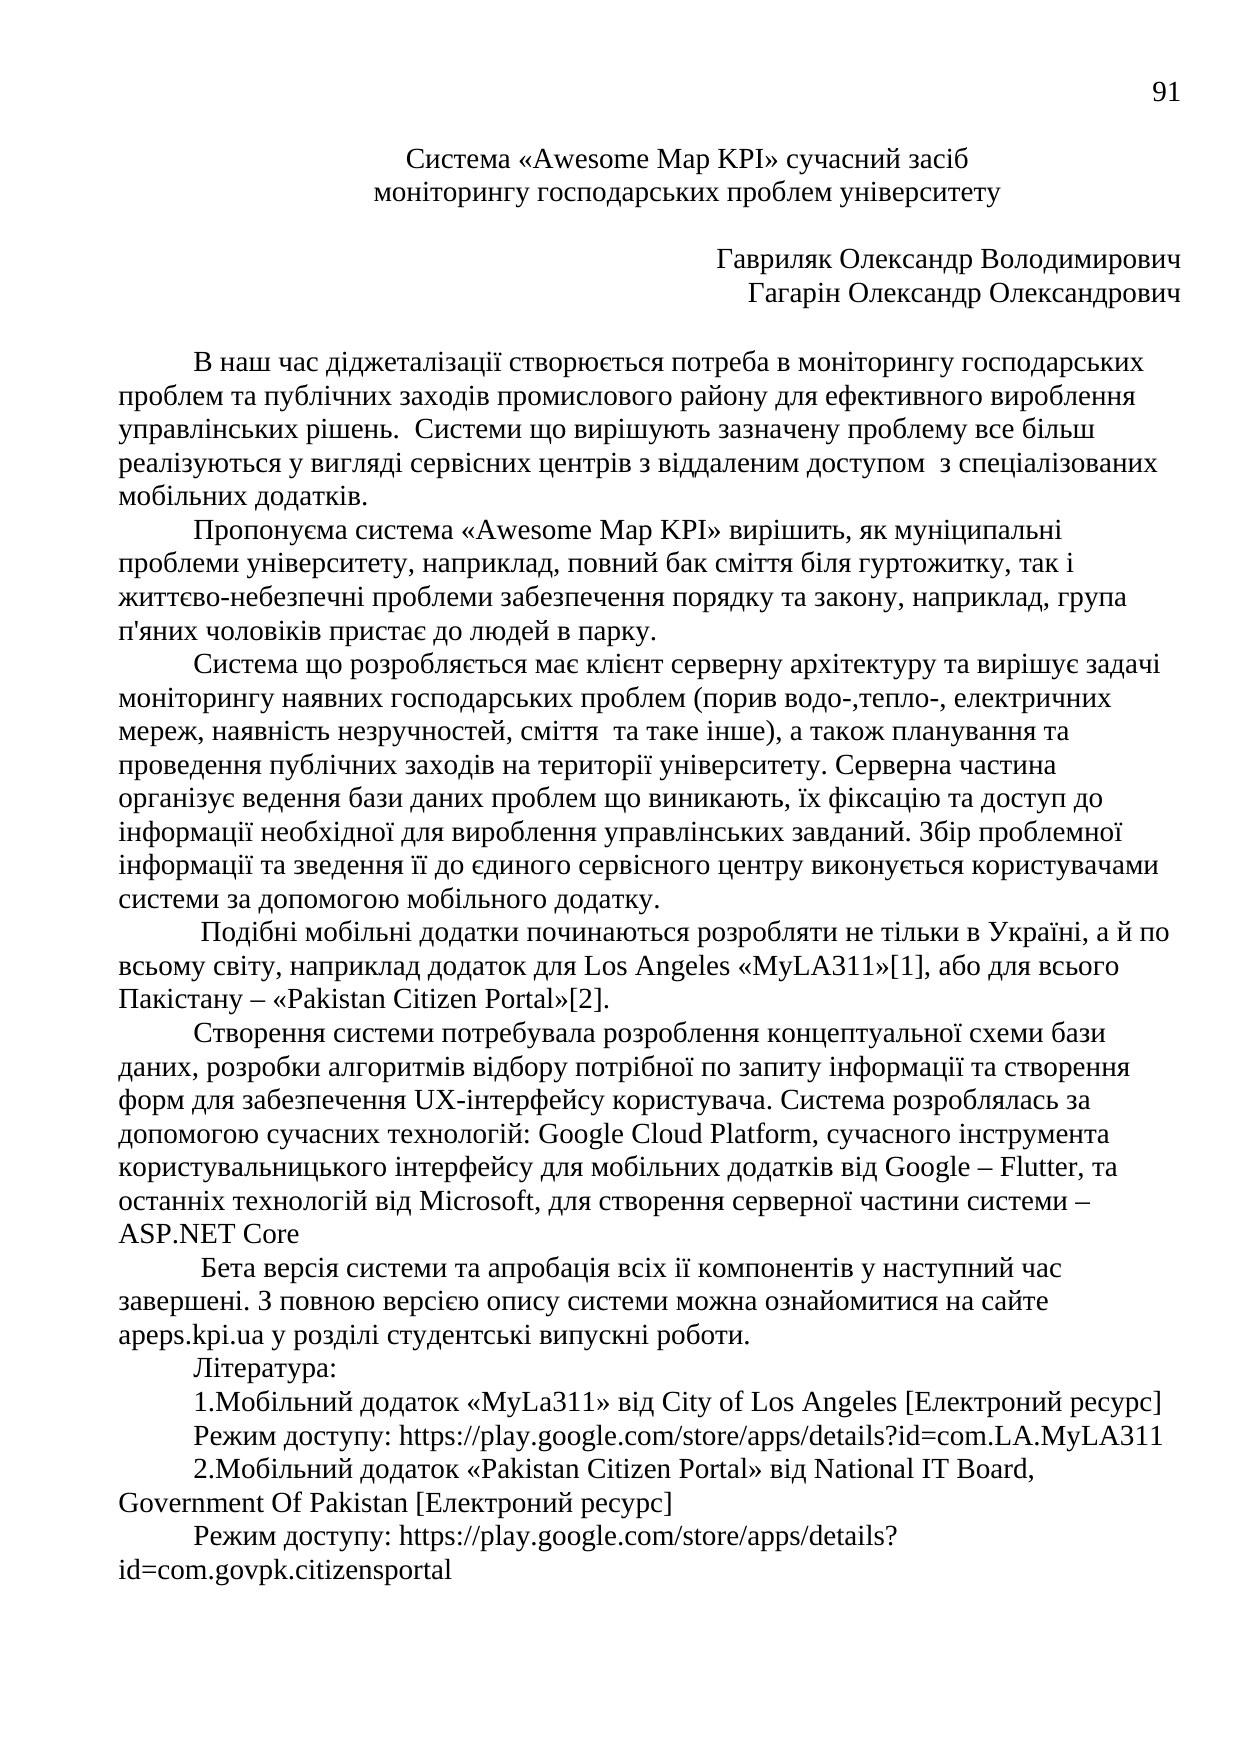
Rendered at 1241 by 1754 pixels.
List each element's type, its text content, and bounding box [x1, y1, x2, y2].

text моніторингу господарських проблем університету [118, 174, 1181, 208]
text Бета версія системи та апробація всіх ії компонентів у наступний час завершені. З повною версією опису системи можна ознайомитися на сайте apeps.kpi.ua у розділі студентські випускні роботи. [118, 1250, 1181, 1351]
text 2.Мобільний додаток «Pakistan Citizen Portal» від National IT Board, Government Of Pakistan [Електроний ресурс] [118, 1451, 1181, 1518]
text Система що розробляється має клієнт серверну архітектуру та вирішує задачі моніторингу наявних господарських проблем (порив водо-,тепло-, електричних мереж, наявність незручностей, сміття та таке інше), а також планування та проведення публічних заходів на території університету. Серверна частина організує ведення бази даних проблем що виникають, їх фіксацію та доступ до інформації необхідної для вироблення управлінських завданий. Збір проблемної інформації та зведення її до єдиного сервісного центру виконується користувачами системи за допомогою мобільного додатку. [118, 646, 1181, 914]
text Режим доступу: https://play.google.com/store/apps/details?id=com.govpk.citizensportal [118, 1518, 1181, 1585]
text Створення системи потребувала розроблення концептуальної схеми бази даних, розробки алгоритмів відбору потрібної по запиту інформації та створення форм для забезпечення UX-інтерфейсу користувача. Система розроблялась за допомогою сучасних технологій: Google Cloud Platform, сучасного інструмента користувальницького інтерфейсу для мобільних додатків від Google – Flutter, та останніх технологій від Microsoft, для створення серверної частини системи – ASP.NET Core [118, 1015, 1181, 1250]
text Режим доступу: https://play.google.com/store/apps/details?id=com.LA.MyLA311 [118, 1418, 1181, 1451]
text Література: [118, 1351, 1181, 1384]
text 1.Мобільний додаток «MyLa311» від City of Los Angeles [Електроний ресурс] [118, 1384, 1181, 1418]
text В наш час діджеталізації створюється потреба в моніторингу господарських проблем та публічних заходів промислового району для ефективного вироблення управлінських рішень. Системи що вирішують зазначену проблему все більш реалізуються у вигляді сервісних центрів з віддаленим доступом з спеціалізованих мобільних додатків. [118, 344, 1181, 512]
text Гагарін Олександр Олександрович [118, 275, 1181, 309]
text Гавриляк Олександр Володимирович [118, 242, 1181, 275]
text Пропонуєма система «Awesome Map KPI» вирішить, як муніципальні проблеми університету, наприклад, повний бак сміття біля гуртожитку, так і життєво-небезпечні проблеми забезпечення порядку та закону, наприклад, група п'яних чоловіків пристає до людей в парку. [118, 512, 1181, 646]
text Подібні мобільні додатки починаються розробляти не тільки в Україні, а й по всьому світу, наприклад додаток для Los Angeles «MyLA311»[1], або для всього Пакістану – «Pakistan Citizen Portal»[2]. [118, 914, 1181, 1015]
text Система «Awesome Map KPI» сучасний засіб [118, 141, 1181, 174]
